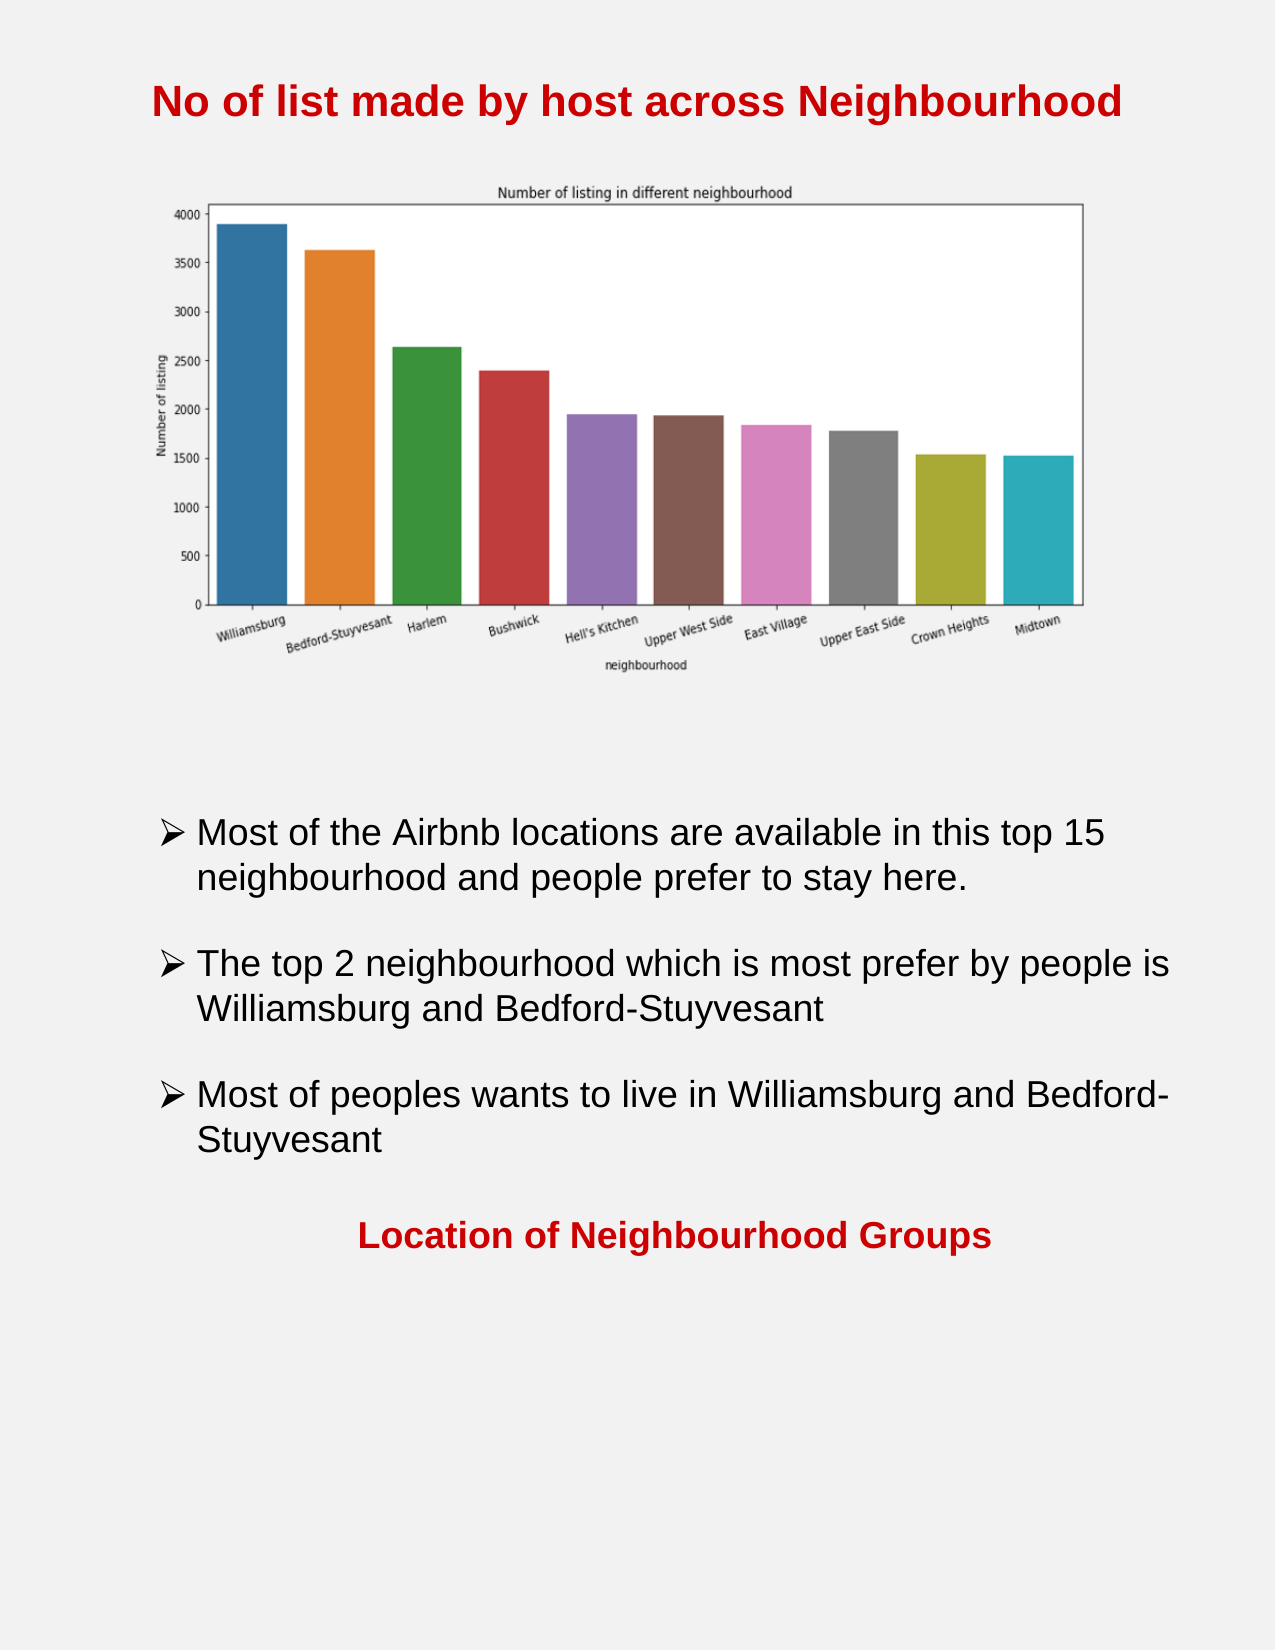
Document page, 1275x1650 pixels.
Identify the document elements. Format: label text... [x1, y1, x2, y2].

list Most of the Airbnb locations are available in this top 15 neighbourhood and people prefer to stay here. [159, 810, 1200, 898]
text No of list made by host across Neighbourhood [75, 75, 1200, 125]
list The top 2 neighbourhood which is most prefer by people is Williamsburg and Bedford-Stuyvesant [159, 941, 1200, 1029]
text Location of Neighbourhood Groups [75, 1213, 1200, 1256]
list Most of peoples wants to live in Williamsburg and Bedford-Stuyvesant [159, 1072, 1200, 1160]
picture [150, 178, 1088, 679]
